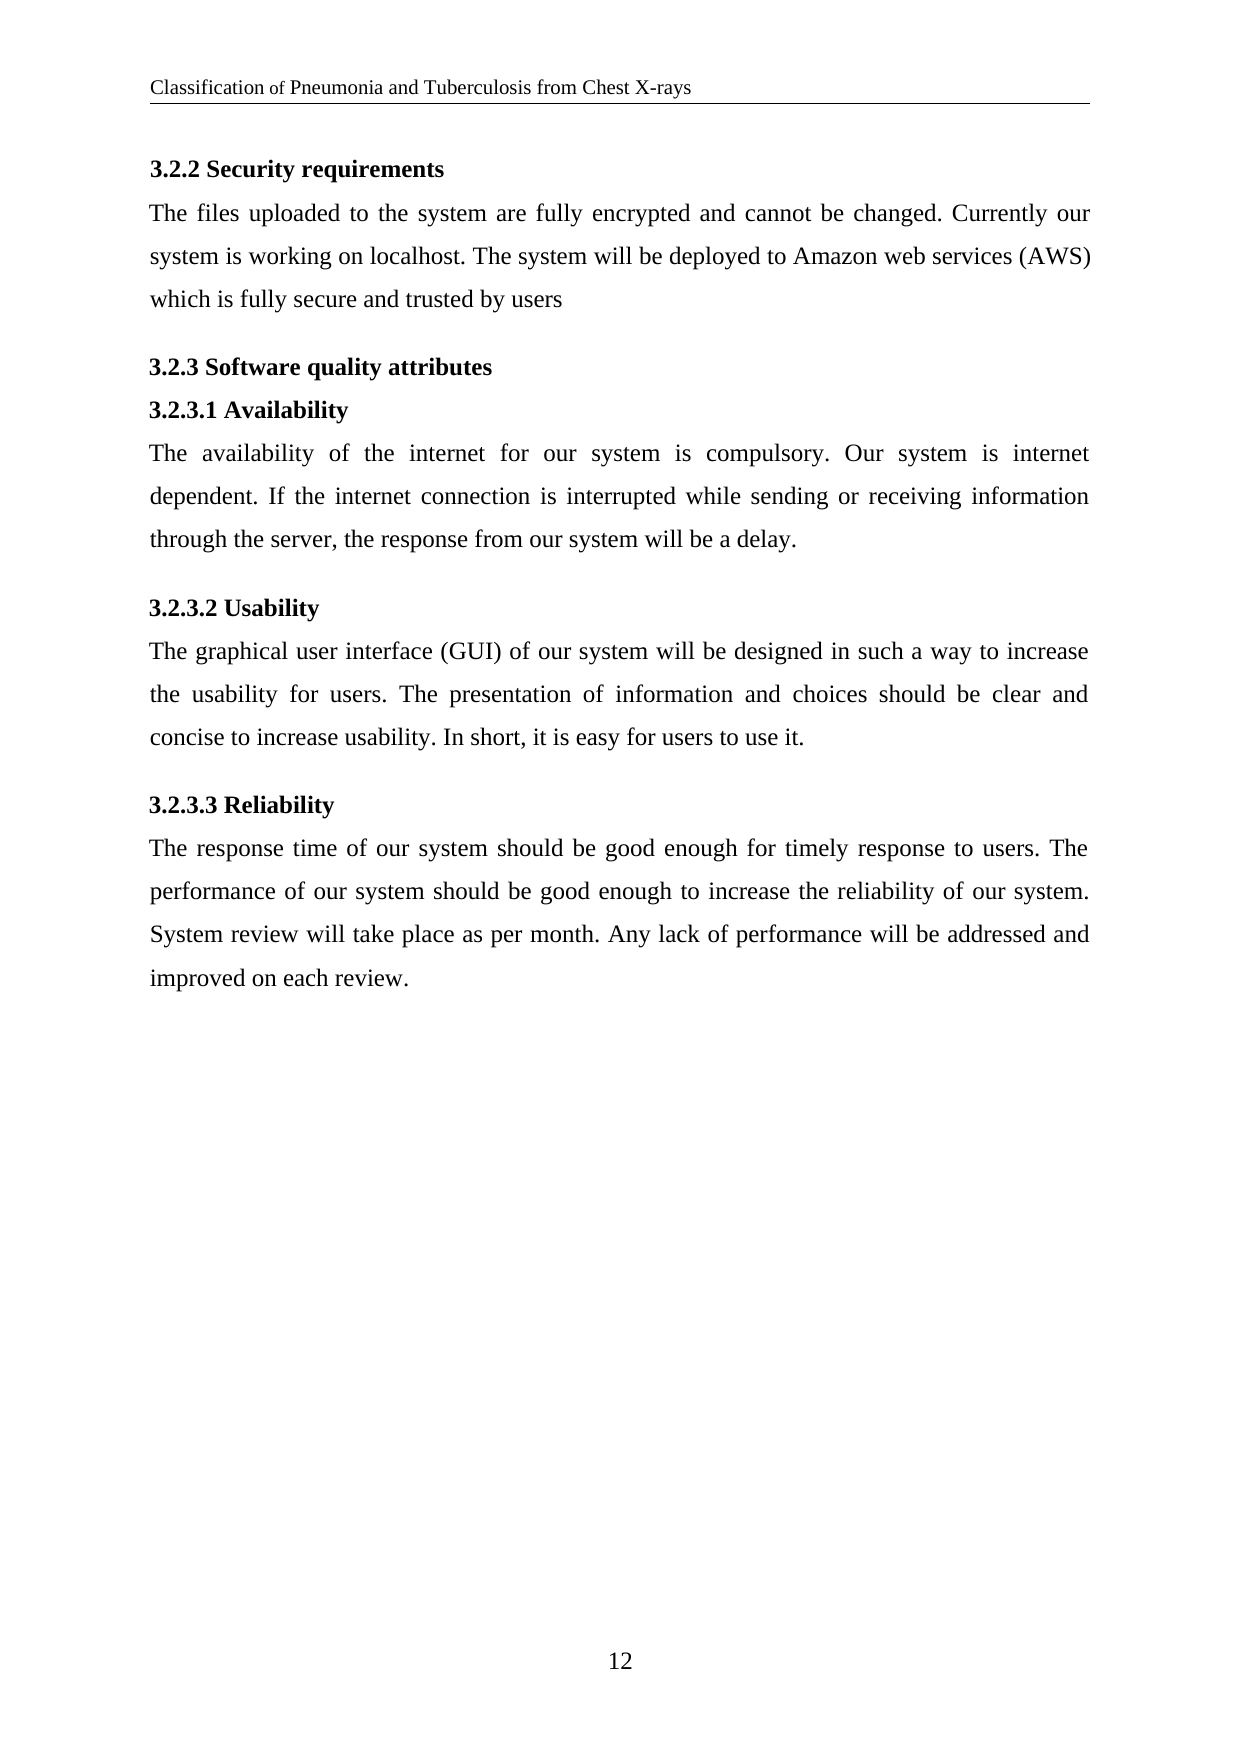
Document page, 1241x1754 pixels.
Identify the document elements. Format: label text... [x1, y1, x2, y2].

text The files uploaded to the system are fully encrypted and cannot be changed. Currently our system is working on localhost. The system will be deployed to Amazon web services (AWS) which is fully secure and trusted by users [148, 198, 1092, 313]
subtitle 3.2.3.2 Usability [148, 593, 1090, 621]
subtitle 3.2.3 Software quality attributes [148, 352, 1090, 381]
subtitle 3.2.3.3 Reliability [148, 790, 1090, 819]
subtitle 3.2.2 Security requirements [150, 154, 1090, 183]
text The response time of our system should be good enough for timely response to users. The performance of our system should be good enough to increase the reliability of our system. System review will take place as per month. Any lack of performance will be addressed and improved on each review. [148, 833, 1090, 991]
text The graphical user interface (GUI) of our system will be designed in such a way to increase the usability for users. The presentation of information and choices should be clear and concise to increase usability. In short, it is easy for users to use it. [148, 636, 1090, 751]
subtitle 3.2.3.1 Availability [148, 395, 1090, 424]
text The availability of the internet for our system is compulsory. Our system is internet dependent. If the internet connection is interrupted while sending or receiving information through the server, the response from our system will be a delay. [148, 438, 1090, 553]
